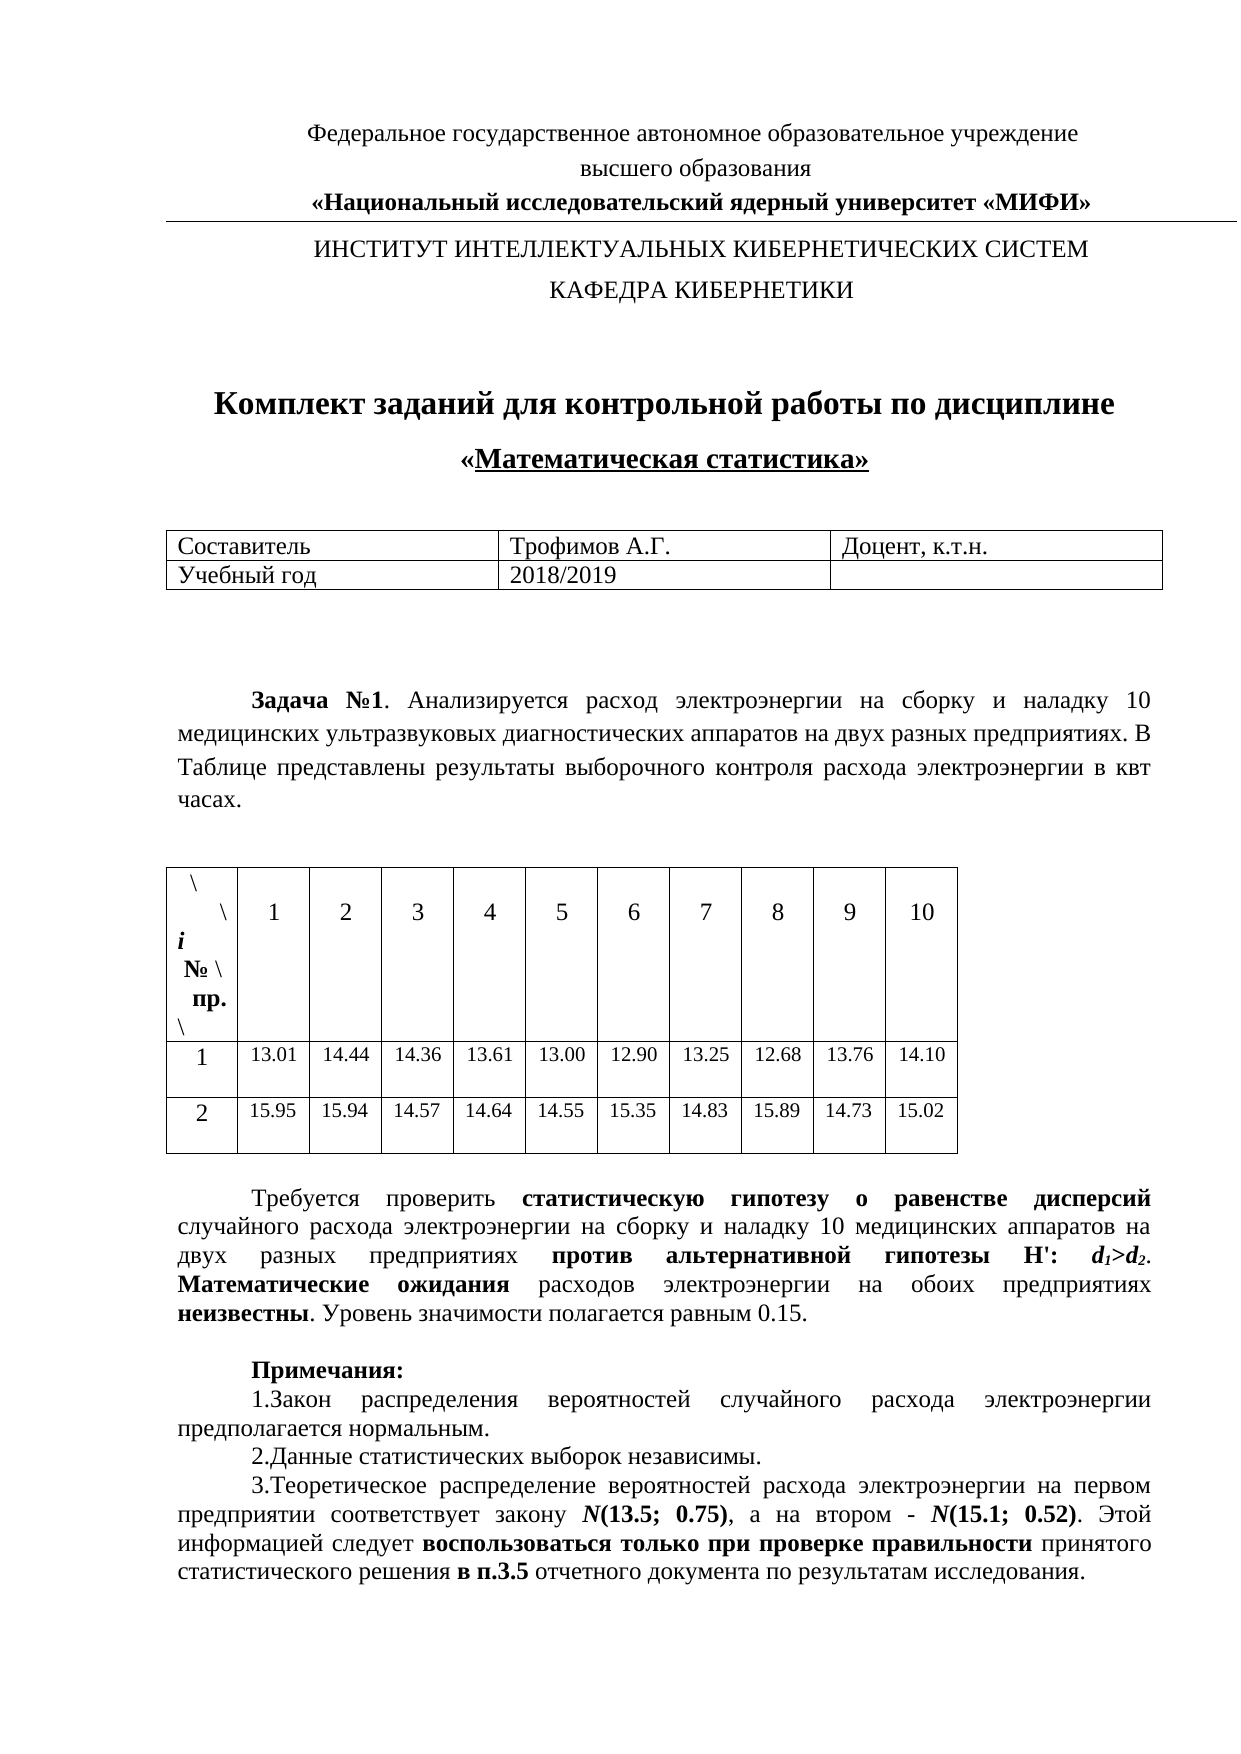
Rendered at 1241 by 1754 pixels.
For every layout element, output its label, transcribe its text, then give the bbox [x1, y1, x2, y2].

table_cell 14.10 [886, 1042, 957, 1097]
table_cell КАФЕДРА КИБЕРНЕТИКИ [166, 263, 1237, 317]
text 2.Данные статистических выборок независимы. [177, 1441, 1152, 1470]
text 1.Закон распределения вероятностей случайного расхода электроэнергии предполагается нормальным. [177, 1384, 1152, 1441]
table_cell 14.36 [382, 1042, 453, 1097]
table_cell 14.64 [454, 1098, 525, 1153]
table_header 5 [526, 868, 597, 1041]
table_header 6 [598, 868, 669, 1041]
table_header 8 [742, 868, 813, 1041]
text Задача №1. Анализируется расход электроэнергии на сборку и наладку 10 медицинских ультразвуковых диагностических аппаратов на двух разных предприятиях. В Таблице представлены результаты выборочного контроля расхода электроэнергии в квт часах. [177, 686, 1152, 813]
table_cell 14.57 [382, 1098, 453, 1153]
table_header 4 [454, 868, 525, 1041]
table_header \ \ i № \ пр. \ [167, 868, 237, 1041]
text Комплект заданий для контрольной работы по дисциплине [177, 384, 1152, 422]
table_header 9 [814, 868, 885, 1041]
text «Математическая статистика» [177, 441, 1152, 475]
table_cell 14.44 [310, 1042, 381, 1097]
table_header 3 [382, 868, 453, 1041]
table_cell 15.94 [310, 1098, 381, 1153]
table_cell 15.95 [238, 1098, 309, 1153]
table_header Составитель [167, 531, 498, 559]
table_cell «Национальный исследовательский ядерный университет «МИФИ» [166, 187, 1237, 221]
table_cell 2 [167, 1098, 237, 1153]
table_cell 14.55 [526, 1098, 597, 1153]
table_cell 15.89 [742, 1098, 813, 1153]
table_header 7 [670, 868, 741, 1041]
table_cell 2018/2019 [499, 561, 830, 589]
table_cell 13.76 [814, 1042, 885, 1097]
table_cell ИНСТИТУТ ИНТЕЛЛЕКТУАЛЬНЫХ КИБЕРНЕТИЧЕСКИХ СИСТЕМ [166, 222, 1237, 263]
table_cell 13.01 [238, 1042, 309, 1097]
table_cell 15.02 [886, 1098, 957, 1153]
table_cell 1 [167, 1042, 237, 1097]
table_cell 12.68 [742, 1042, 813, 1097]
table_header Трофимов А.Г. [499, 531, 830, 559]
table_cell 15.35 [598, 1098, 669, 1153]
table_header 2 [310, 868, 381, 1041]
table_header 1 [238, 868, 309, 1041]
table_cell 13.61 [454, 1042, 525, 1097]
table_cell Учебный год [167, 561, 498, 589]
table_cell 14.83 [670, 1098, 741, 1153]
table_header Федеральное государственное автономное образовательное учреждение высшего образования [166, 118, 1237, 187]
table_header 10 [886, 868, 957, 1041]
text 3.Теоретическое распределение вероятностей расхода электроэнергии на первом предприятии соответствует закону N(13.5; 0.75), а на втором - N(15.1; 0.52). Этой информацией следует воспользоваться только при проверке правильности принятого статистического решения в п.3.5 отчетного документа по результатам исследования. [177, 1470, 1152, 1585]
table_cell 14.73 [814, 1098, 885, 1153]
table_cell 12.90 [598, 1042, 669, 1097]
table_cell 13.00 [526, 1042, 597, 1097]
text Примечания: [177, 1355, 1152, 1384]
table_cell [831, 561, 1162, 589]
table_cell 13.25 [670, 1042, 741, 1097]
table_header Доцент, к.т.н. [831, 531, 1162, 559]
text Требуется проверить статистическую гипотезу о равенстве дисперсий случайного расхода электроэнергии на сборку и наладку 10 медицинских аппаратов на двух разных предприятиях против альтернативной гипотезы H': d1>d2. Математические ожидания расходов электроэнергии на обоих предприятиях неизвестны. Уровень значимости полагается равным 0.15. [177, 1183, 1152, 1326]
